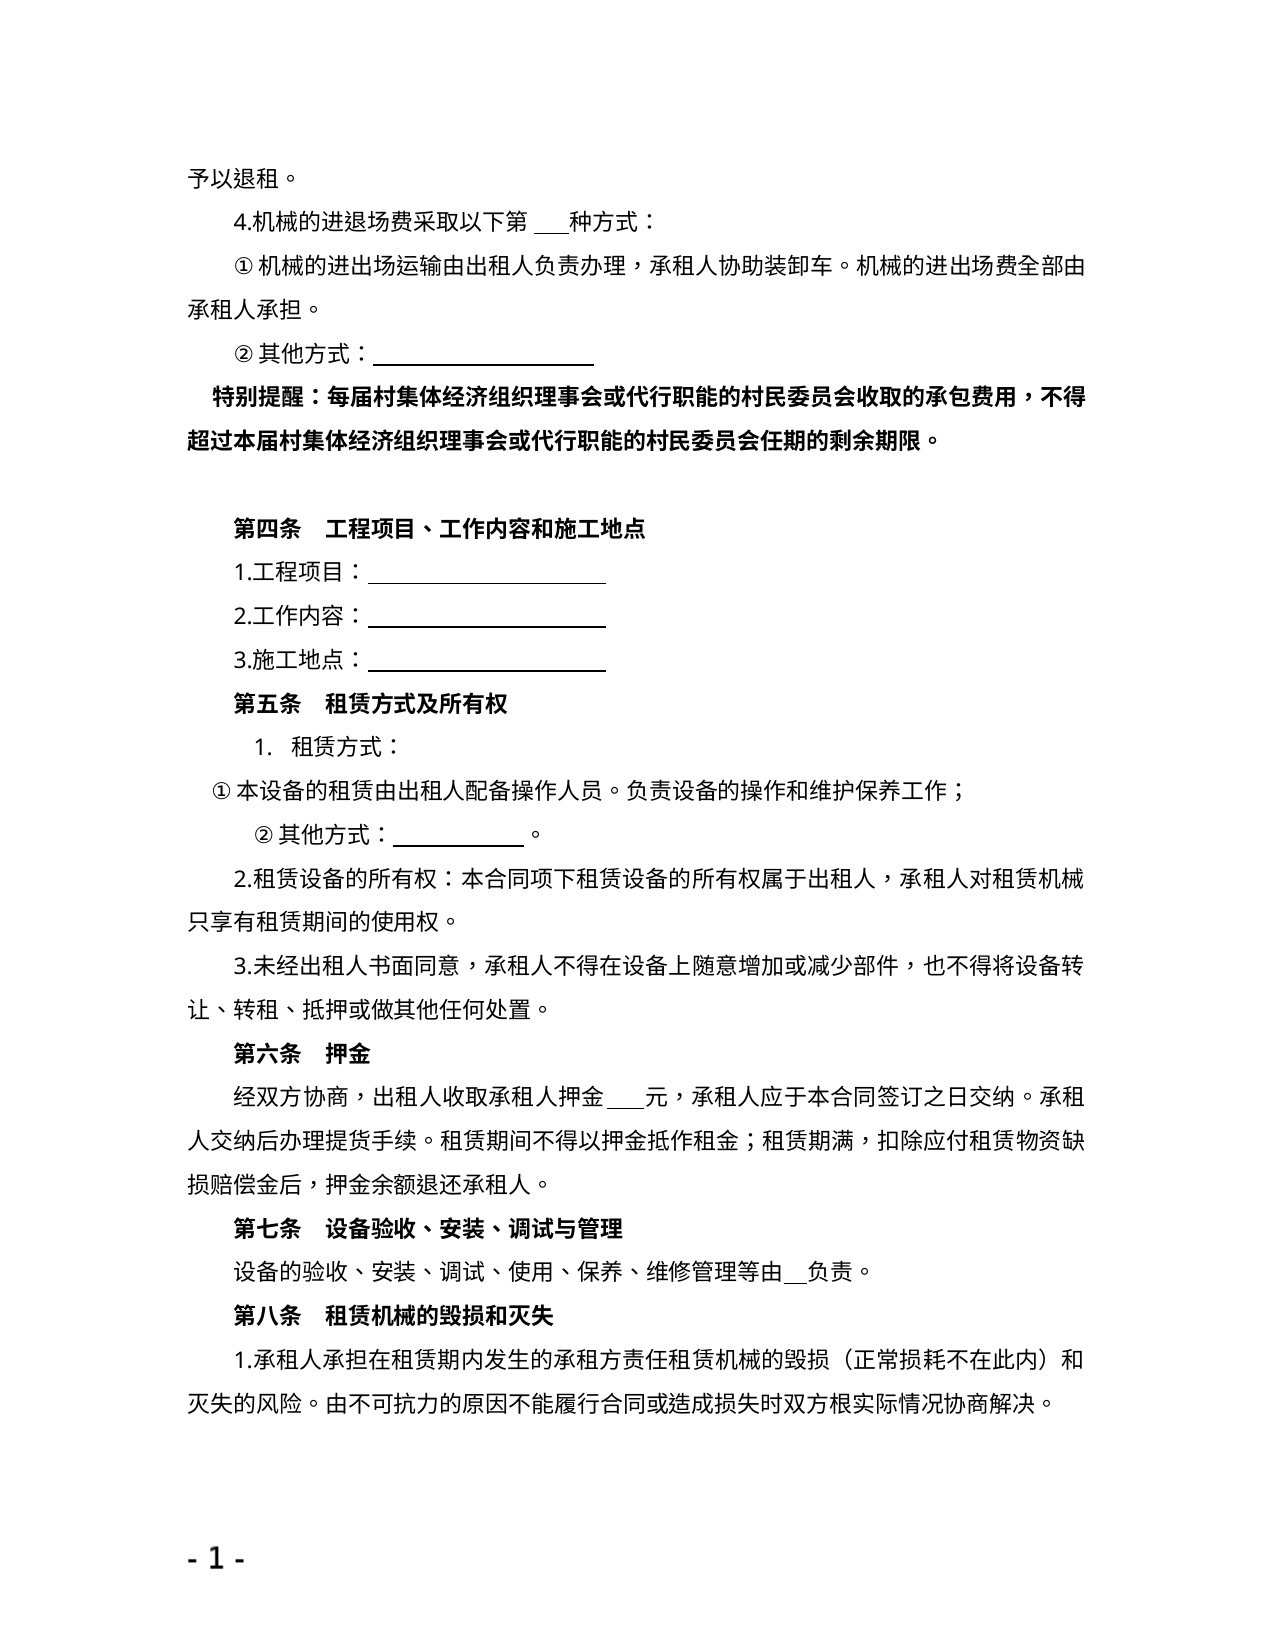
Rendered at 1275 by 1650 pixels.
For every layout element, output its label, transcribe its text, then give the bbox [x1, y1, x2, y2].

text 1.承租人承担在租赁期内发生的承租方责任租赁机械的毁损（正常损耗不在此内）和灭失的风险。由不可抗力的原因不能履行合同或造成损失时双方根实际情况协商解决。 [187, 1331, 1087, 1419]
text ②其他方式： 。 [253, 806, 1087, 850]
text 2.租赁设备的所有权：本合同项下租赁设备的所有权属于出租人，承租人对租赁机械只享有租赁期间的使用权。 [187, 850, 1087, 937]
text 经双方协商，出租人收取承租人押金 元，承租人应于本合同签订之日交纳。承租人交纳后办理提货手续。租赁期间不得以押金抵作租金；租赁期满，扣除应付租赁物资缺损赔偿金后，押金余额退还承租人。 [187, 1069, 1087, 1200]
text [187, 150, 1087, 194]
text 4.机械的进退场费采取以下第 种方式： [187, 194, 1087, 237]
text 3.未经出租人书面同意，承租人不得在设备上随意增加或减少部件，也不得将设备转让、转租、抵押或做其他任何处置。 [187, 937, 1087, 1025]
text 第五条 租赁方式及所有权 [187, 675, 1087, 719]
picture [187, 1542, 247, 1577]
text ②其他方式： [187, 325, 1087, 369]
text 第八条 租赁机械的毁损和灭失 [187, 1287, 1087, 1331]
text 1.工程项目： [187, 544, 1087, 587]
text 2.工作内容： [187, 587, 1087, 631]
list 租赁方式： [249, 719, 1087, 762]
text ①机械的进出场运输由出租人负责办理，承租人协助装卸车。机械的进出场费全部由承租人承担。 [187, 237, 1087, 325]
text 3.施工地点： [187, 631, 1087, 675]
text 特别提醒：每届村集体经济组织理事会或代行职能的村民委员会收取的承包费用，不得超过本届村集体经济组织理事会或代行职能的村民委员会任期的剩余期限。 [187, 369, 1087, 456]
text 第七条 设备验收、安装、调试与管理 [187, 1200, 1087, 1244]
text 设备的验收、安装、调试、使用、保养、维修管理等由 负责。 [187, 1244, 1087, 1287]
text ①本设备的租赁由出租人配备操作人员。负责设备的操作和维护保养工作； [187, 762, 1087, 806]
text 第四条 工程项目、工作内容和施工地点 [187, 500, 1087, 544]
text 第六条 押金 [187, 1025, 1087, 1069]
